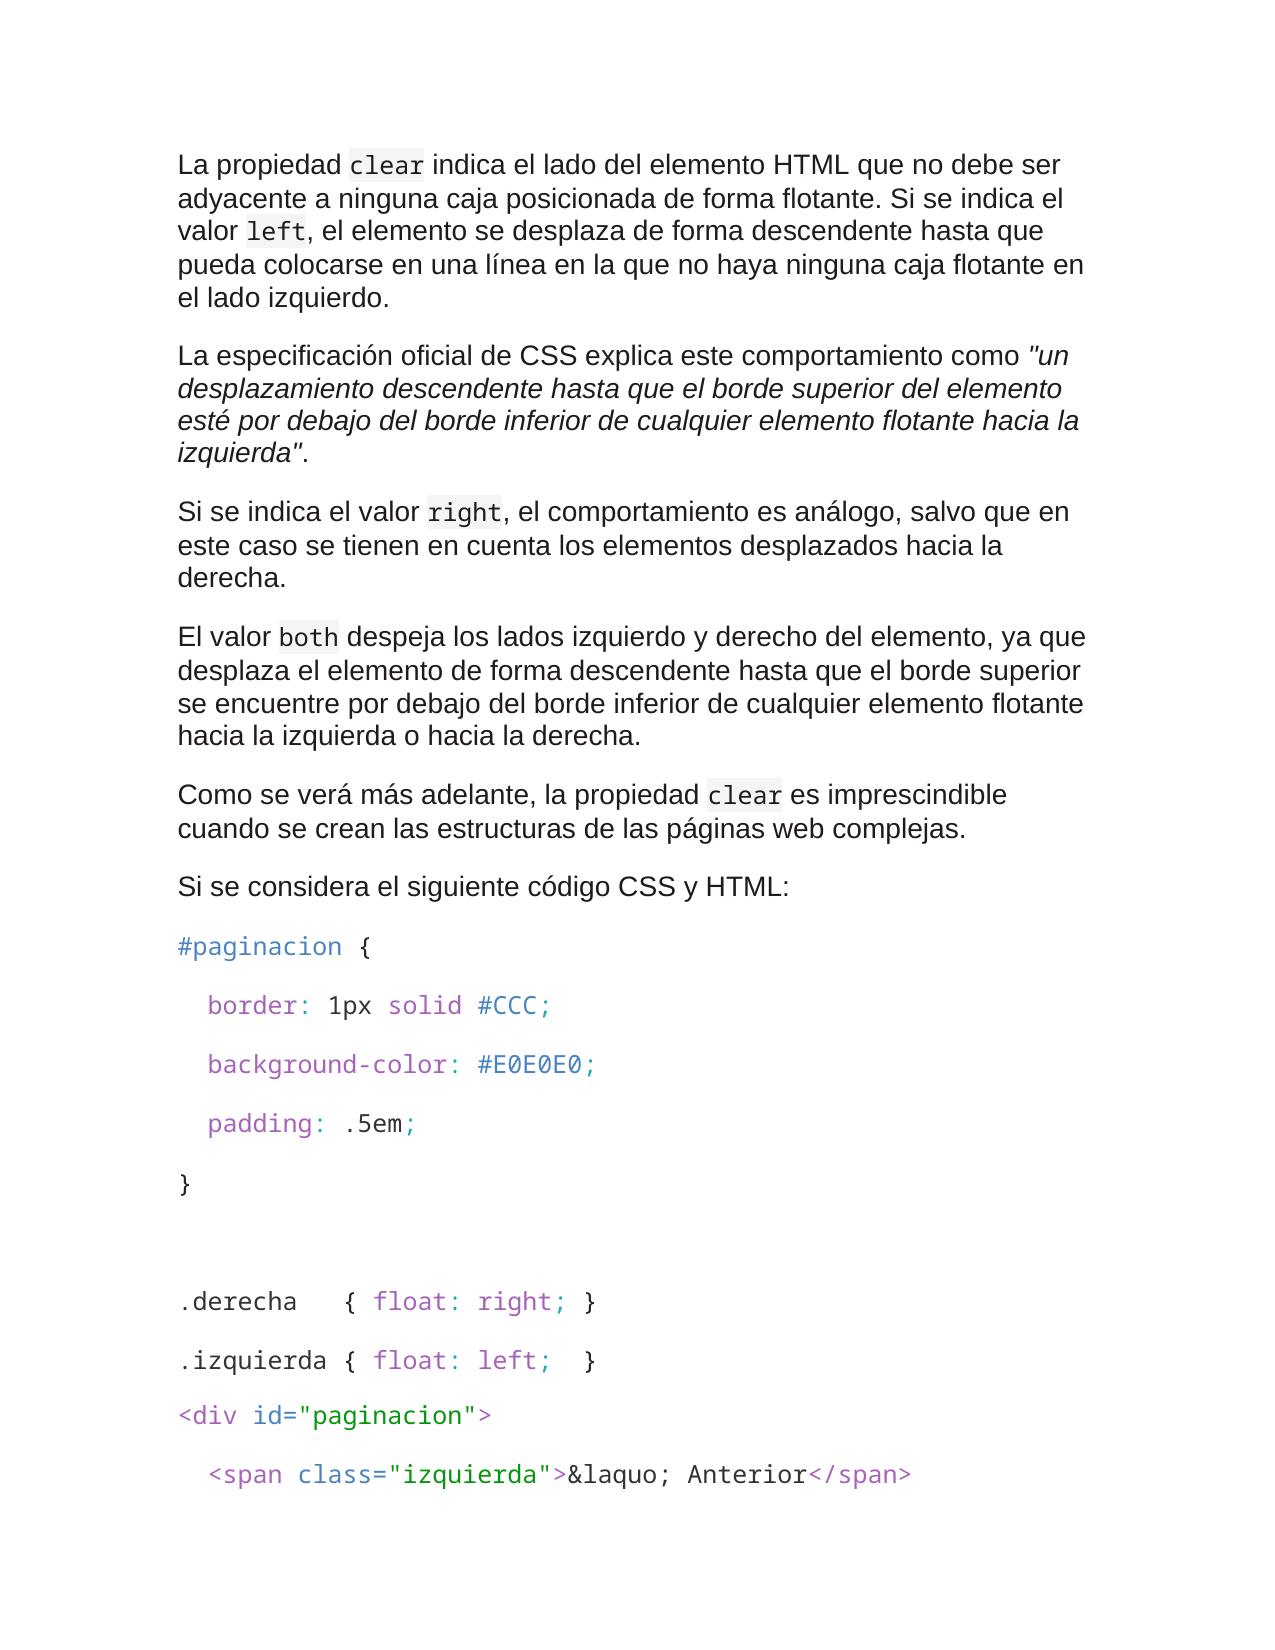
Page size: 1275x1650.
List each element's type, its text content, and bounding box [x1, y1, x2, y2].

text La propiedad clear indica el lado del elemento HTML que no debe ser adyacente a ninguna caja posicionada de forma flotante. Si se indica el valor left, el elemento se desplaza de forma descendente hasta que pueda colocarse en una línea en la que no haya ninguna caja flotante en el lado izquierdo. [177, 148, 1098, 313]
text Si se considera el siguiente código CSS y HTML: [177, 870, 1098, 903]
text background-color: #E0E0E0; [177, 1047, 1098, 1081]
text border: 1px solid #CCC; [177, 988, 1098, 1022]
text <div id="paginacion"> [177, 1397, 1098, 1431]
text #paginacion { [177, 929, 1098, 963]
text Como se verá más adelante, la propiedad clear es imprescindible cuando se crean las estructuras de las páginas web complejas. [177, 778, 1098, 844]
text Si se indica el valor right, el comportamiento es análogo, salvo que en este caso se tienen en cuenta los elementos desplazados hacia la derecha. [177, 495, 1098, 594]
text padding: .5em; [177, 1106, 1098, 1140]
text El valor both despeja los lados izquierdo y derecho del elemento, ya que desplaza el elemento de forma descendente hasta que el borde superior se encuentre por debajo del borde inferior de cualquier elemento flotante hacia la izquierda o hacia la derecha. [177, 620, 1098, 751]
text <span class="izquierda">&laquo; Anterior</span> [177, 1456, 1098, 1490]
text } [177, 1165, 1098, 1199]
text La especificación oficial de CSS explica este comportamiento como "un desplazamiento descendente hasta que el borde superior del elemento esté por debajo del borde inferior de cualquier elemento flotante hacia la izquierda". [177, 339, 1098, 469]
text .izquierda { float: left; } [177, 1342, 1098, 1376]
text .derecha { float: right; } [177, 1283, 1098, 1317]
